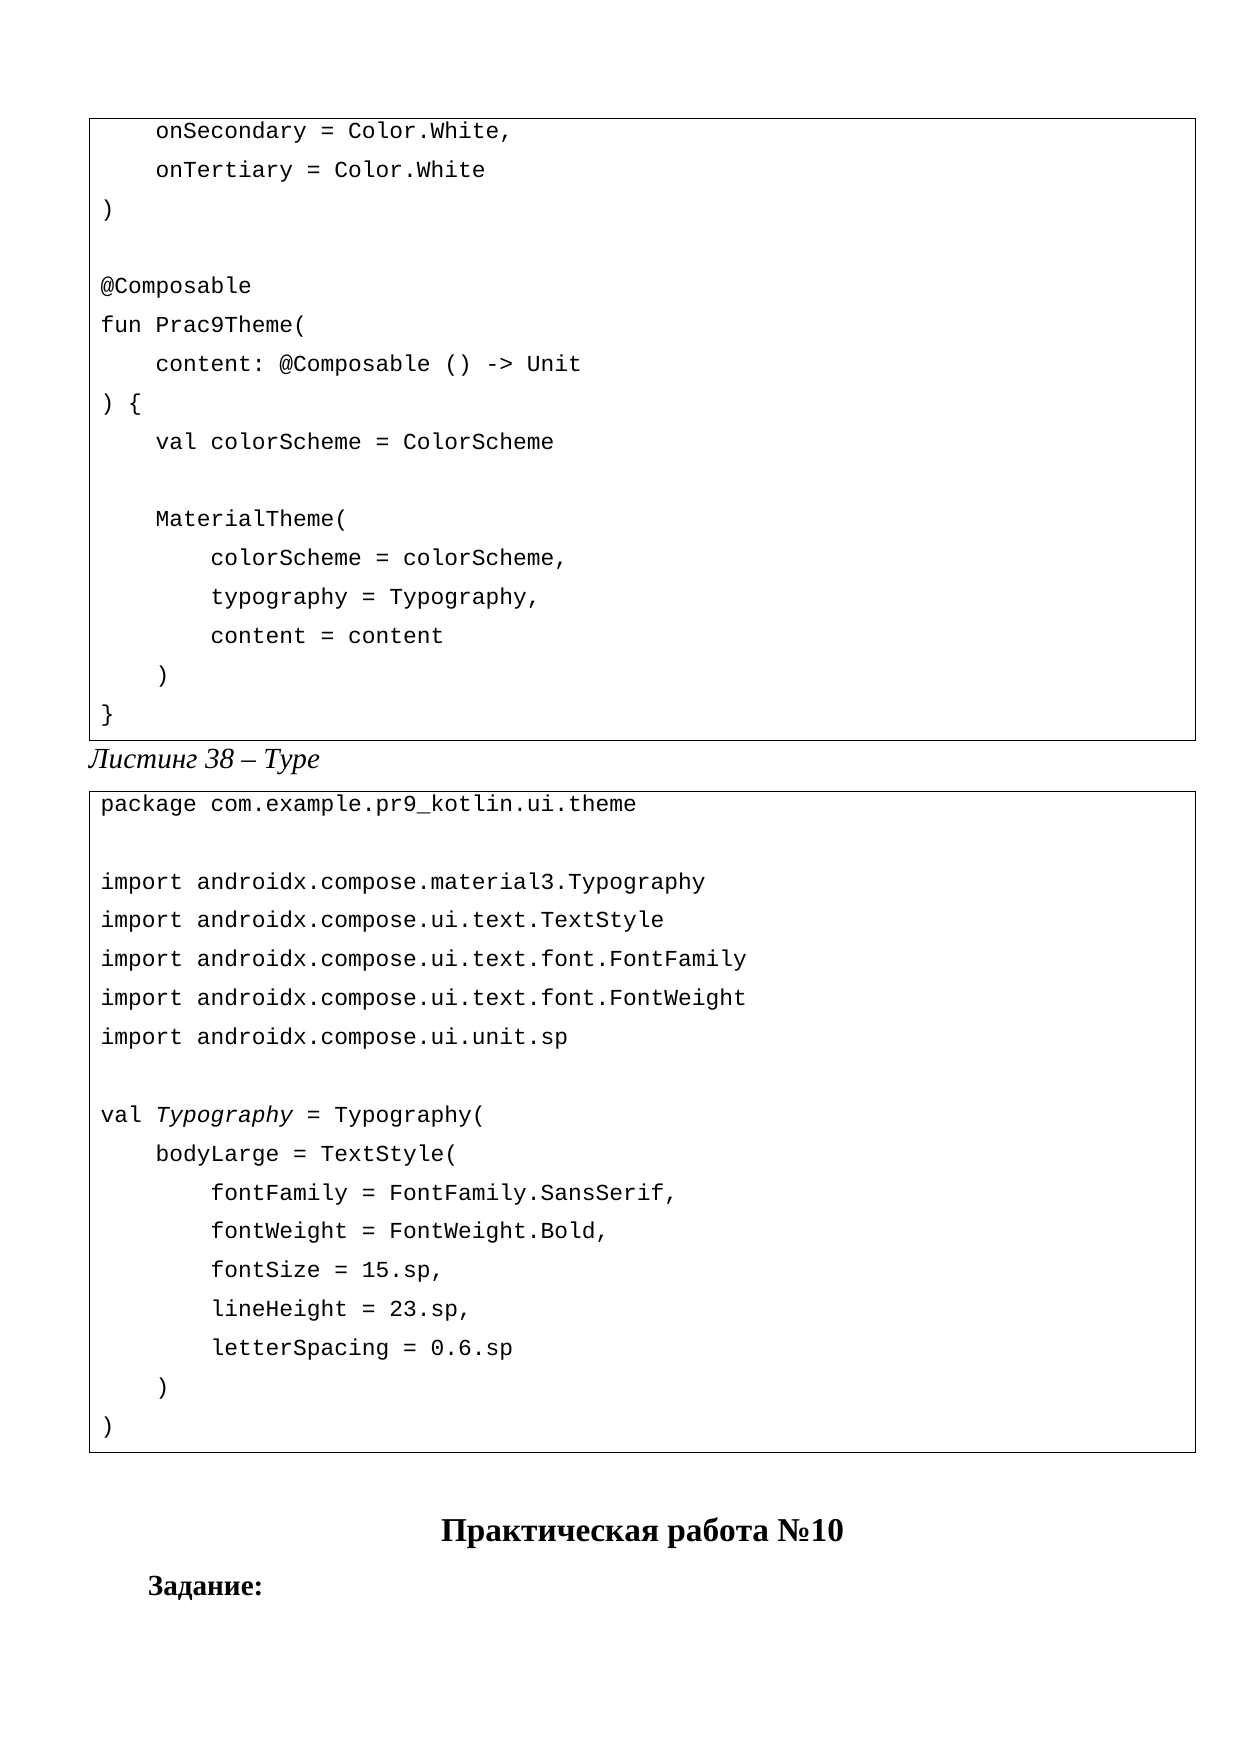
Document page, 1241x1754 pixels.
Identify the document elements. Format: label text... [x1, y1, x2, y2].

text Листинг 38 – Type [89, 741, 1196, 774]
text Задание: [89, 1568, 1196, 1601]
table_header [90, 119, 1195, 740]
table_header package com.example.pr9_kotlin.ui.theme import androidx.compose.material3.Typography import androidx.compose.ui.text.TextStyle import androidx.compose.ui.text.font.FontFamily import androidx.compose.ui.text.font.FontWeight import androidx.compose.ui.unit.sp val Typography = Typography( bodyLarge = TextStyle( fontFamily = FontFamily.SansSerif, fontWeight = FontWeight.Bold, fontSize = 15.sp, lineHeight = 23.sp, letterSpacing = 0.6.sp ) ) [90, 792, 1195, 1452]
text Практическая работа №10 [89, 1510, 1196, 1549]
